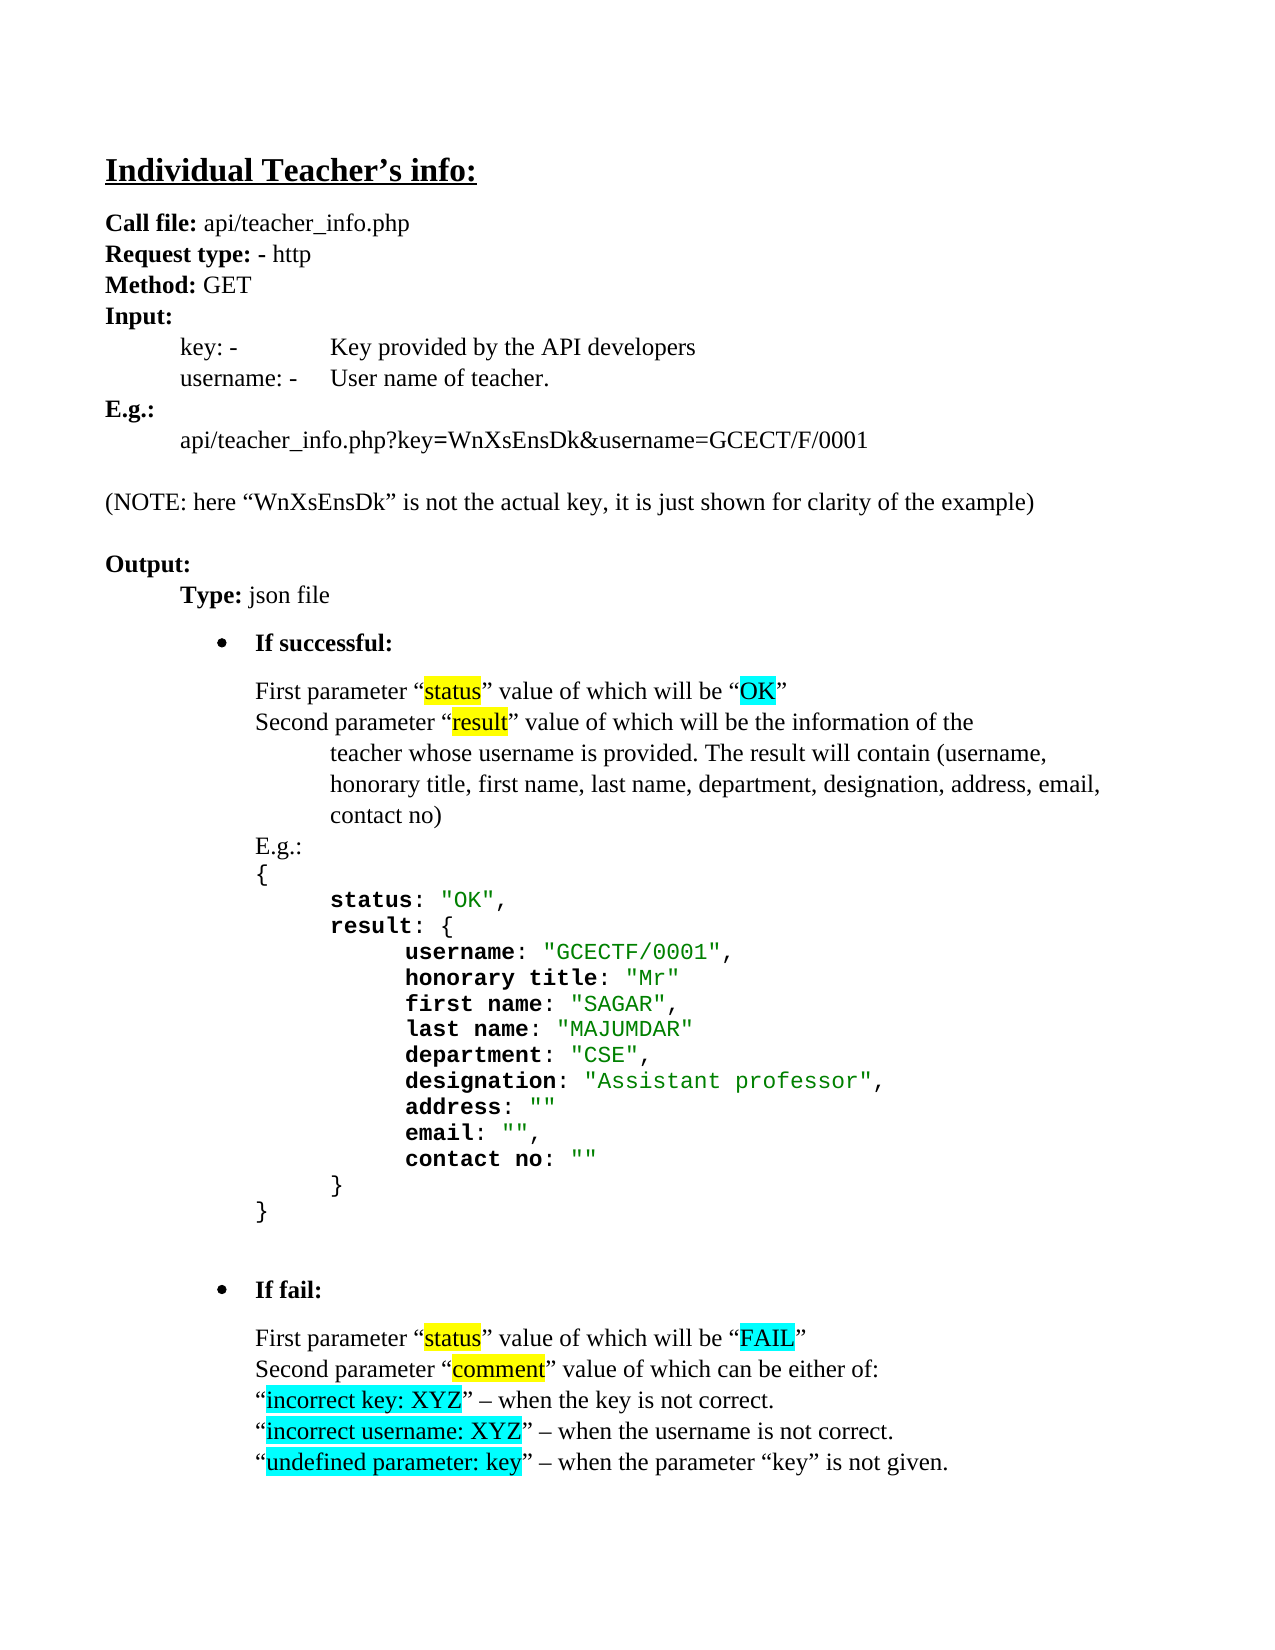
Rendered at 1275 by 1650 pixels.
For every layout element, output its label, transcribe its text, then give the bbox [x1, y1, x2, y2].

text } [180, 1199, 1125, 1225]
text honorary title: "Mr" [330, 966, 1125, 992]
text email: "", [330, 1122, 1125, 1147]
text designation: "Assistant professor", [330, 1070, 1125, 1096]
text { [180, 862, 1125, 888]
text Request type: - http [105, 239, 1125, 268]
text First parameter “status” value of which will be “FAIL” [795, 1323, 1125, 1351]
text First parameter “status” value of which will be “FAIL” [180, 1323, 424, 1351]
text first name: "SAGAR", [330, 992, 1125, 1018]
list If successful: [217, 628, 1125, 657]
text (NOTE: here “WnXsEnsDk” is not the actual key, it is just shown for clarity of the example) [105, 487, 1125, 516]
text status: "OK", [255, 888, 1125, 914]
text First parameter “status” value of which will be “OK” [180, 676, 424, 705]
text contact no: "" [330, 1147, 1125, 1173]
text First parameter “status” value of which will be “FAIL” [481, 1323, 740, 1351]
text Second parameter “comment” value of which can be either of: [180, 1354, 452, 1382]
text Second parameter “result” value of which will be the information of the [180, 707, 452, 736]
text Type: json file [105, 581, 1125, 609]
text Second parameter “comment” value of which can be either of: [545, 1354, 1125, 1382]
text “undefined parameter: key” – when the parameter “key” is not given. [522, 1447, 1125, 1476]
text Individual Teacher’s info: [105, 150, 1125, 188]
text Second parameter “result” value of which will be the information of the [508, 707, 1125, 736]
text First parameter “status” value of which will be “OK” [776, 676, 1125, 705]
text Output: [105, 549, 1125, 578]
text } [255, 1173, 1125, 1199]
text result: { [255, 914, 1125, 940]
text “incorrect key: XYZ” – when the key is not correct. [462, 1385, 1125, 1413]
text Input: [105, 301, 1125, 330]
text key: - Key provided by the API developers [105, 332, 1125, 361]
text E.g.: [180, 831, 1125, 860]
list If fail: [217, 1275, 1125, 1304]
text E.g.: [105, 394, 1125, 423]
text Call file: api/teacher_info.php [105, 208, 1125, 237]
text First parameter “status” value of which will be “OK” [481, 676, 740, 705]
text last name: "MAJUMDAR" [330, 1018, 1125, 1044]
text department: "CSE", [330, 1044, 1125, 1070]
text teacher whose username is provided. The result will contain (username, honorary title, first name, last name, department, designation, address, email, contact no) [330, 738, 1125, 829]
text address: "" [330, 1096, 1125, 1122]
text username: "GCECTF/0001", [330, 940, 1125, 966]
text Method: GET [105, 270, 1125, 299]
text api/teacher_info.php?key=WnXsEnsDk&username=GCECT/F/0001 [105, 425, 1125, 454]
text username: - User name of teacher. [105, 363, 1125, 392]
text “incorrect username: XYZ” – when the username is not correct. [522, 1416, 1125, 1444]
